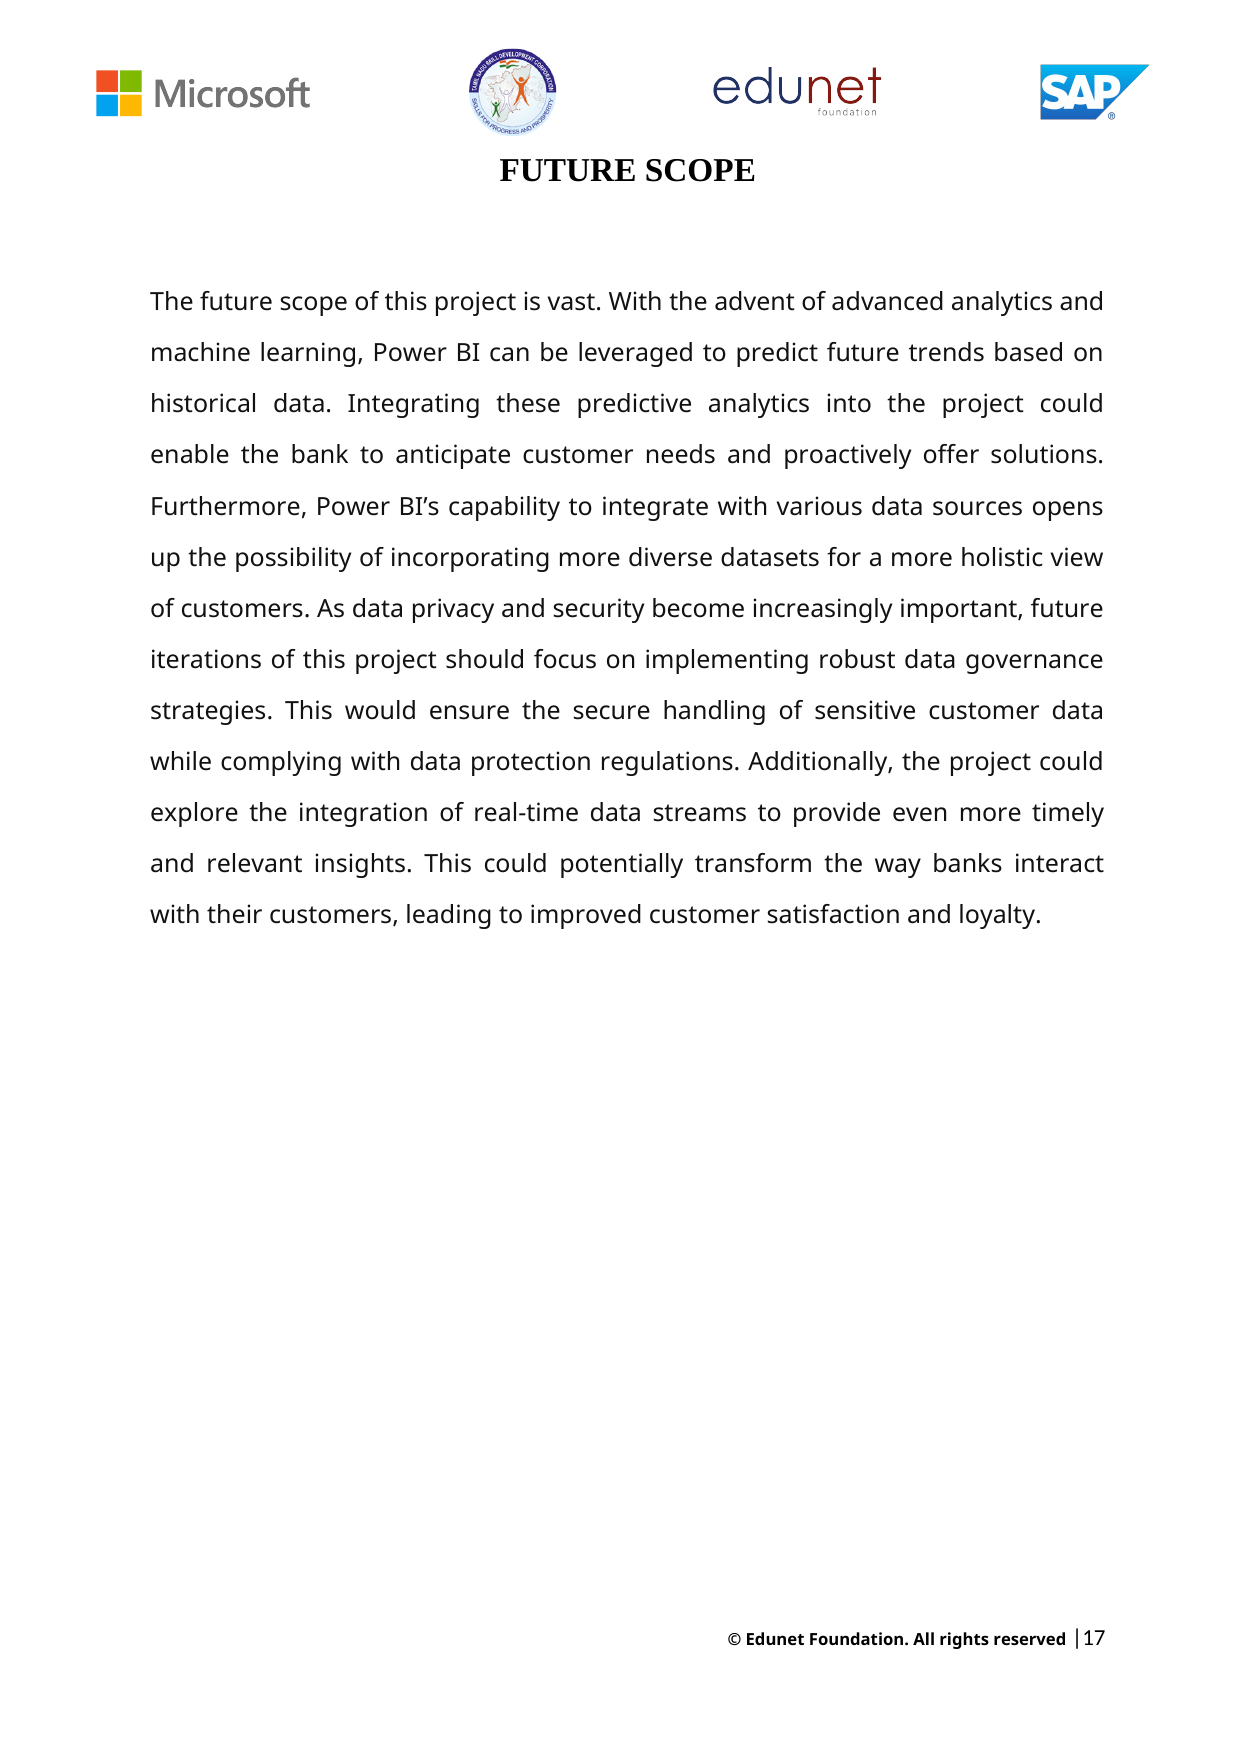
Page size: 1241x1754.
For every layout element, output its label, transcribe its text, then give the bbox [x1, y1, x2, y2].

picture [466, 45, 558, 137]
picture [1039, 63, 1151, 121]
picture [706, 60, 889, 122]
text The future scope of this project is vast. With the advent of advanced analytics and machine learning, Power BI can be leveraged to predict future trends based on historical data. Integrating these predictive analytics into the project could enable the bank to anticipate customer needs and proactively offer solutions. Furthermore, Power BI’s capability to integrate with various data sources opens up the possibility of incorporating more diverse datasets for a more holistic view of customers. As data privacy and security become increasingly important, future iterations of this project should focus on implementing robust data governance strategies. This would ensure the secure handling of sensitive customer data while complying with data protection regulations. Additionally, the project could explore the integration of real-time data streams to provide even more timely and relevant insights. This could potentially transform the way banks interact with their customers, leading to improved customer satisfaction and loyalty. [150, 284, 1105, 931]
picture [91, 65, 316, 121]
text FUTURE SCOPE [150, 150, 1105, 188]
